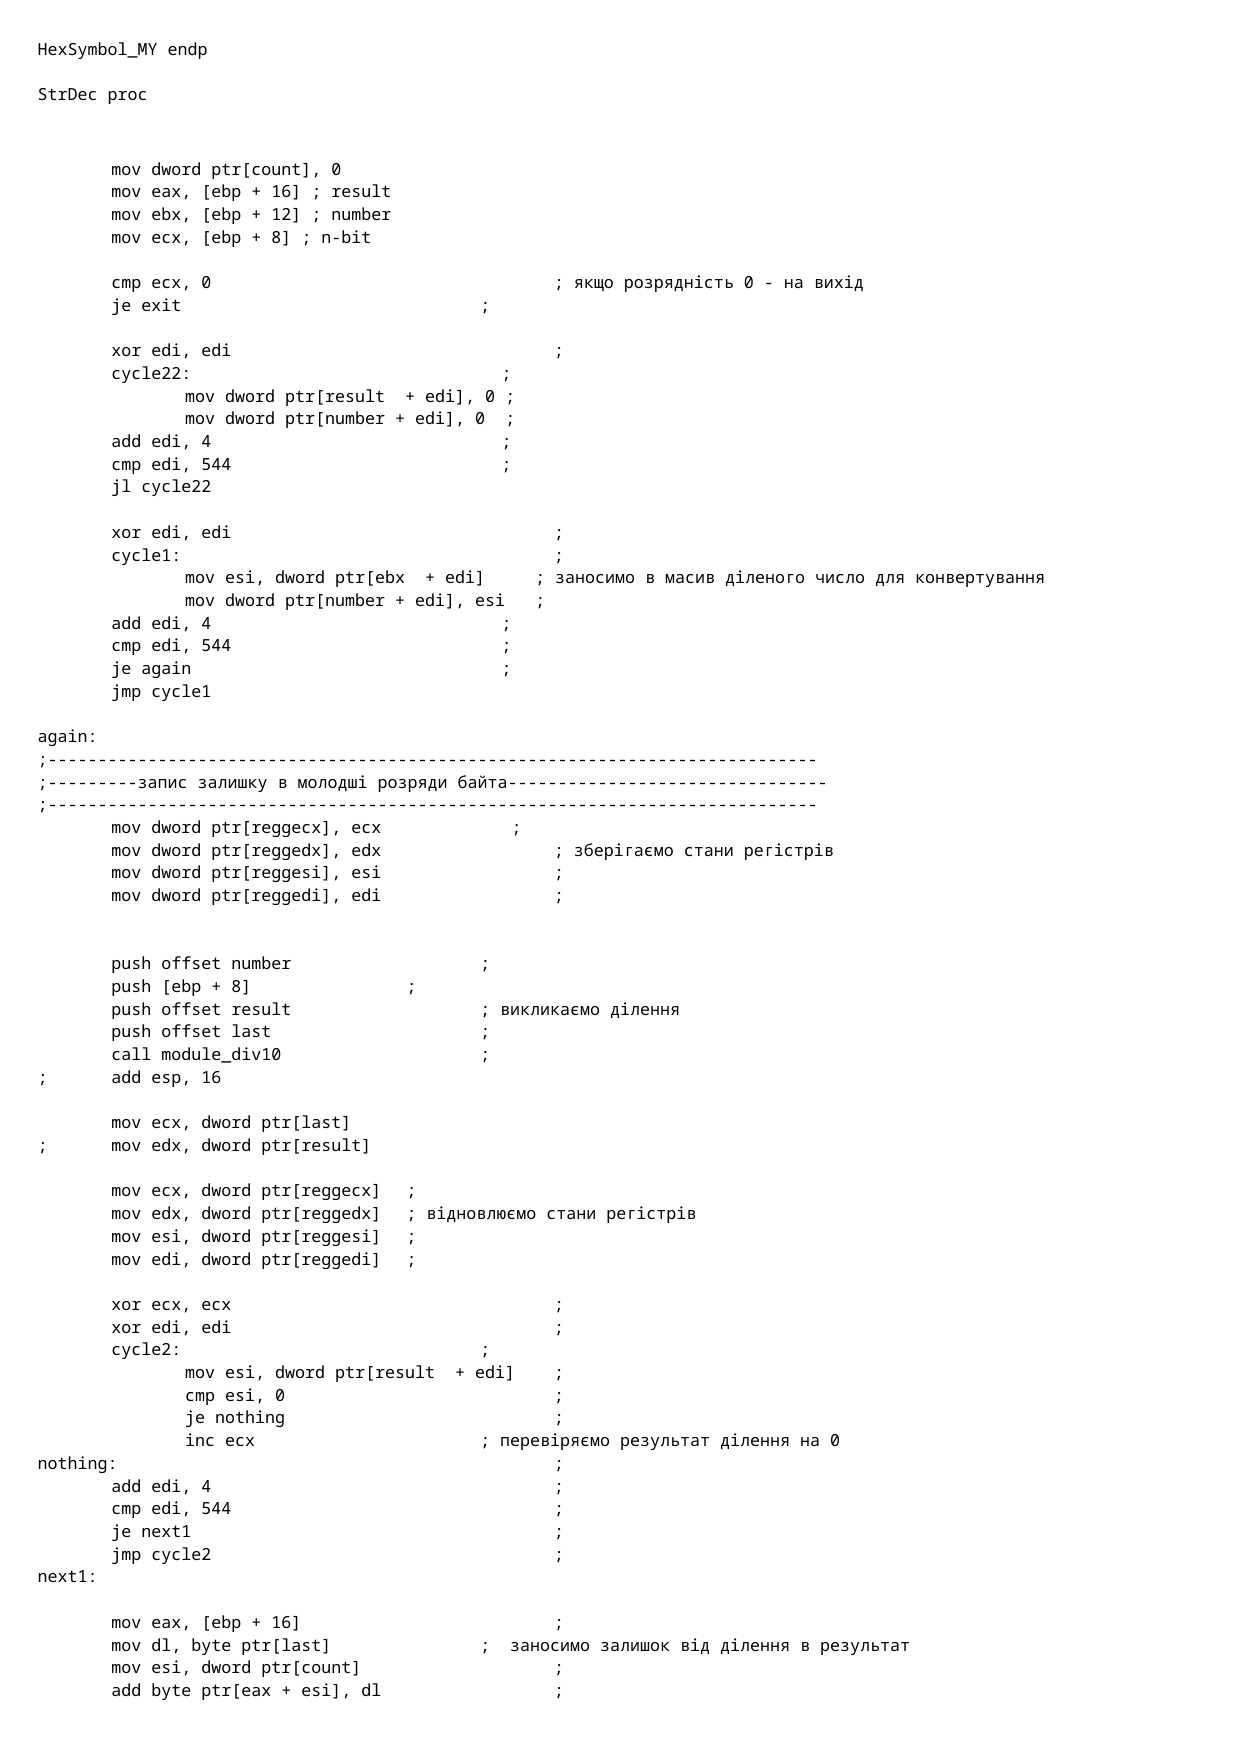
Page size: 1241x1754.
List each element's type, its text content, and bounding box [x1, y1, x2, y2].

text nothing: ; [37, 1451, 1219, 1474]
text mov dword ptr[reggedx], edx ; зберігаємо стани регістрів [37, 838, 1219, 861]
text mov dword ptr[number + edi], 0 ; [37, 407, 1219, 429]
text mov dword ptr[number + edi], esi ; [37, 588, 1219, 611]
text mov dword ptr[result + edi], 0 ; [37, 384, 1219, 407]
text jl cycle22 [37, 475, 1219, 498]
text xor edi, edi ; [37, 520, 1219, 543]
text ; mov edx, dword ptr[result] [37, 1133, 1219, 1156]
text xor ecx, ecx ; [37, 1292, 1219, 1315]
text mov edi, dword ptr[reggedi] ; [37, 1247, 1219, 1270]
text cmp edi, 544 ; [37, 634, 1219, 657]
text mov esi, dword ptr[ebx + edi] ; заносимо в масив діленого число для конвертування [37, 566, 1219, 588]
text cmp edi, 544 ; [37, 452, 1219, 475]
text mov ebx, [ebp + 12] ; number [37, 202, 1219, 225]
text add edi, 4 ; [37, 1474, 1219, 1497]
text je exit ; [37, 293, 1219, 316]
text again: [37, 725, 1219, 747]
text push offset last ; [37, 1020, 1219, 1043]
text ;---------запис залишку в молодші розряди байта-------------------------------- [37, 770, 1219, 793]
text inc ecx ; перевіряємо результат ділення на 0 [37, 1429, 1219, 1451]
text jmp cycle1 [37, 679, 1219, 702]
text xor edi, edi ; [37, 1315, 1219, 1338]
text mov eax, [ebp + 16] ; result [37, 180, 1219, 202]
text je nothing ; [37, 1406, 1219, 1429]
text push offset result ; викликаємо ділення [37, 997, 1219, 1020]
text add edi, 4 ; [37, 611, 1219, 634]
text ; add esp, 16 [37, 1065, 1219, 1088]
text cmp ecx, 0 ; якщо розрядність 0 - на вихід [37, 271, 1219, 293]
text mov esi, dword ptr[reggesi] ; [37, 1224, 1219, 1247]
text cmp esi, 0 ; [37, 1383, 1219, 1406]
text add edi, 4 ; [37, 429, 1219, 452]
text next1: [37, 1565, 1219, 1588]
text push offset number ; [37, 952, 1219, 974]
text mov edx, dword ptr[reggedx] ; відновлюємо стани регістрів [37, 1202, 1219, 1224]
text je again ; [37, 657, 1219, 679]
text cycle22: ; [37, 361, 1219, 384]
text mov dword ptr[reggecx], ecx ; [37, 816, 1219, 838]
text call module_div10 ; [37, 1043, 1219, 1065]
text HexSymbol_MY endp [37, 37, 1219, 60]
text cmp edi, 544 ; [37, 1497, 1219, 1519]
text mov esi, dword ptr[result + edi] ; [37, 1361, 1219, 1383]
text mov dl, byte ptr[last] ; заносимо залишок від ділення в результат [37, 1633, 1219, 1656]
text cycle2: ; [37, 1338, 1219, 1361]
text mov ecx, [ebp + 8] ; n-bit [37, 225, 1219, 248]
text cycle1: ; [37, 543, 1219, 566]
text add byte ptr[eax + esi], dl ; [37, 1678, 1219, 1701]
text mov dword ptr[reggedi], edi ; [37, 884, 1219, 906]
text mov esi, dword ptr[count] ; [37, 1656, 1219, 1678]
text mov dword ptr[reggesi], esi ; [37, 861, 1219, 884]
text StrDec proc [37, 83, 1219, 106]
text mov ecx, dword ptr[reggecx] ; [37, 1179, 1219, 1202]
text ;----------------------------------------------------------------------------- [37, 793, 1219, 816]
text push [ebp + 8] ; [37, 974, 1219, 997]
text je next1 ; [37, 1519, 1219, 1542]
text ;----------------------------------------------------------------------------- [37, 747, 1219, 770]
text xor edi, edi ; [37, 339, 1219, 361]
text mov eax, [ebp + 16] ; [37, 1610, 1219, 1633]
text mov ecx, dword ptr[last] [37, 1111, 1219, 1133]
text jmp cycle2 ; [37, 1542, 1219, 1565]
text mov dword ptr[count], 0 [37, 157, 1219, 180]
